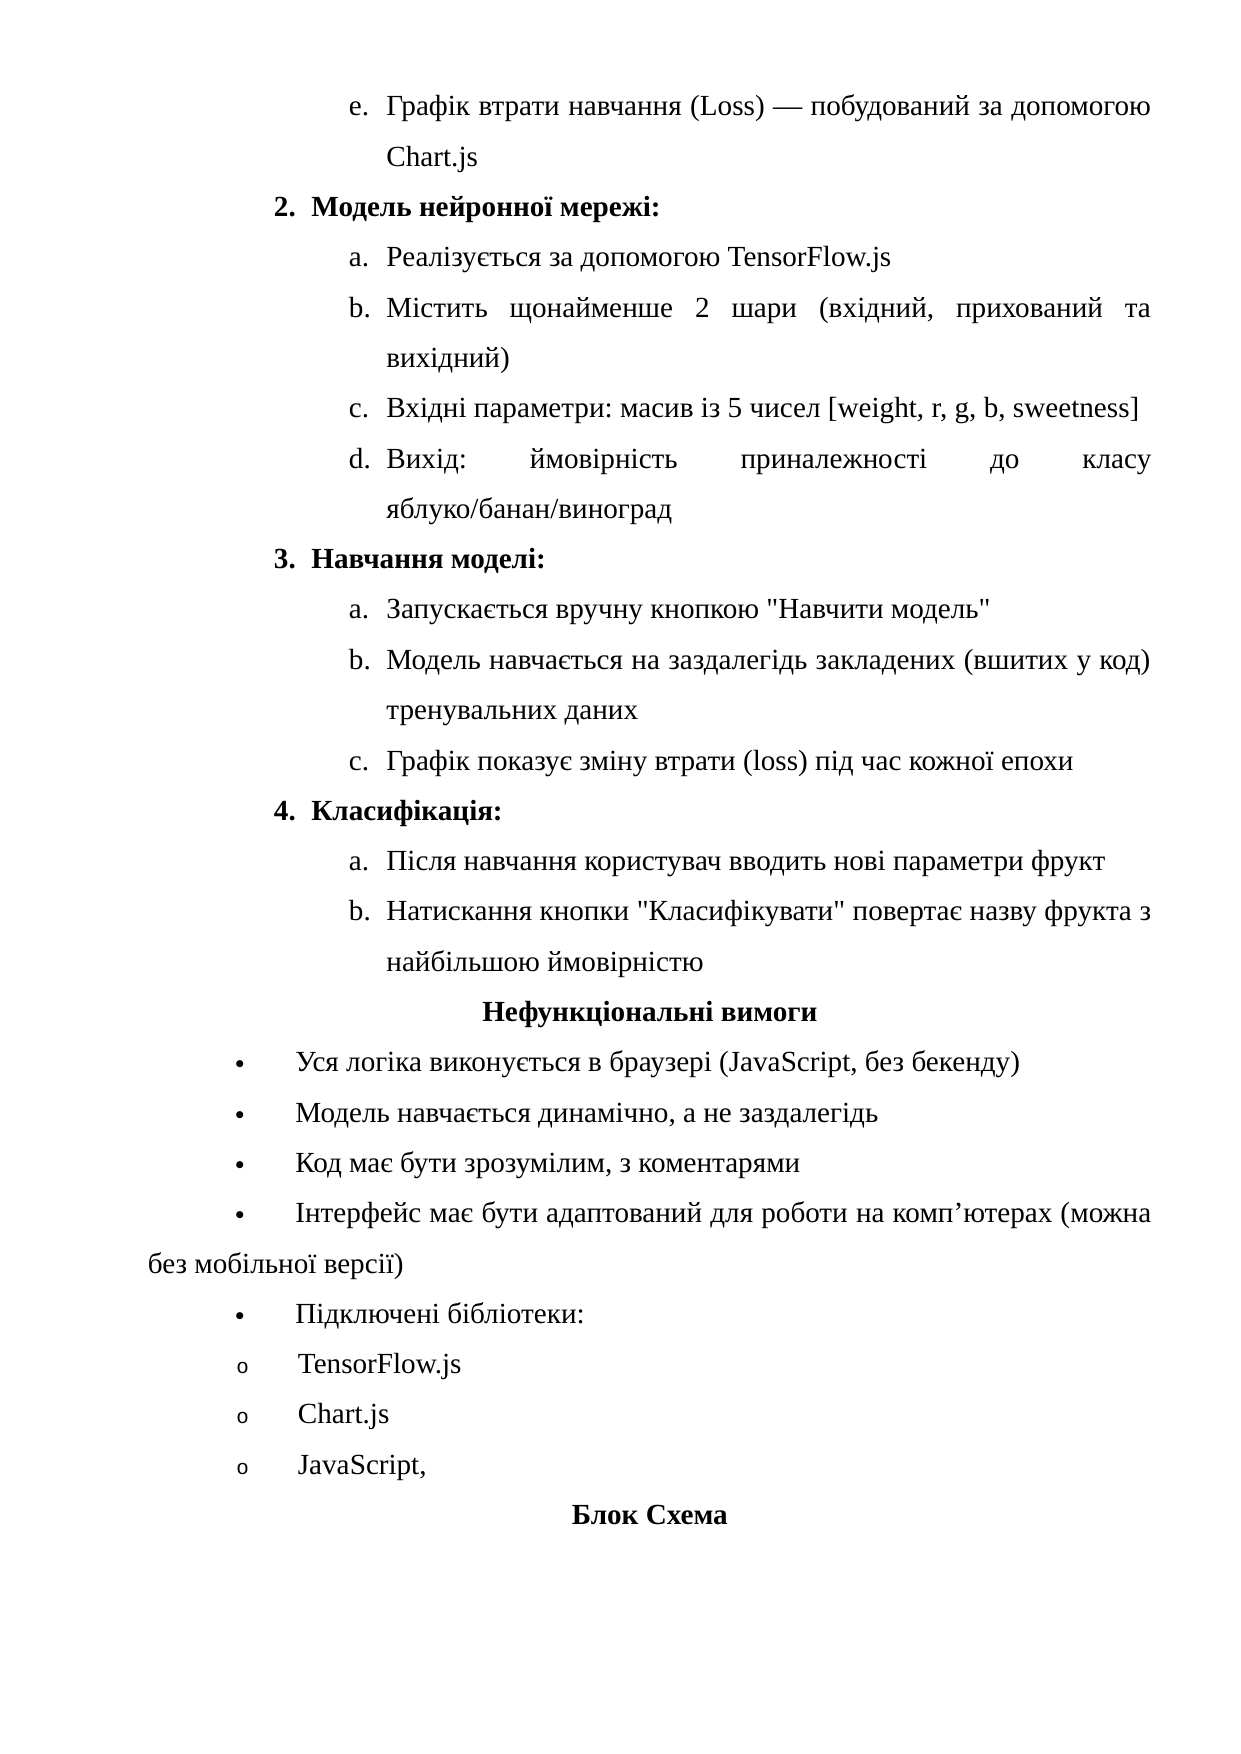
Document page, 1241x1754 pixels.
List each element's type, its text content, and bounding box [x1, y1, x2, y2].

list JavaScript, [148, 1447, 1152, 1481]
list Модель навчається на заздалегідь закладених (вшитих у код) тренувальних даних [349, 642, 1152, 726]
list Графік показує зміну втрати (loss) під час кожної епохи [349, 743, 1152, 776]
list Натискання кнопки "Класифікувати" повертає назву фрукта з найбільшою ймовірністю [349, 893, 1152, 977]
list Містить щонайменше 2 шари (вхідний, прихований та вихідний) [349, 290, 1152, 374]
list Після навчання користувач вводить нові параметри фрукт [349, 843, 1152, 877]
list Вхідні параметри: масив із 5 чисел [weight, r, g, b, sweetness] [349, 390, 1152, 424]
list Модель нейронної мережі: [274, 189, 1152, 223]
list TensorFlow.js [148, 1346, 1152, 1380]
text Нефункціональні вимоги [148, 994, 1152, 1028]
list Код має бути зрозумілим, з коментарями [148, 1145, 1152, 1179]
text Блок Схема [148, 1497, 1152, 1531]
list Запускається вручну кнопкою "Навчити модель" [349, 592, 1152, 625]
list Навчання моделі: [274, 541, 1152, 575]
list Модель навчається динамічно, а не заздалегідь [148, 1095, 1152, 1128]
list Chart.js [148, 1397, 1152, 1430]
list Класифікація: [274, 793, 1152, 826]
list Вихід: ймовірність приналежності до класу яблуко/банан/виноград [349, 441, 1152, 524]
list Підключені бібліотеки: [148, 1296, 1152, 1329]
list Реалізується за допомогою TensorFlow.js [349, 239, 1152, 273]
list Інтерфейс має бути адаптований для роботи на комп’ютерах (можна без мобільної версії) [148, 1195, 1152, 1279]
list Графік втрати навчання (Loss) — побудований за допомогою Chart.js [349, 88, 1152, 172]
list Уся логіка виконується в браузері (JavaScript, без бекенду) [148, 1044, 1152, 1078]
